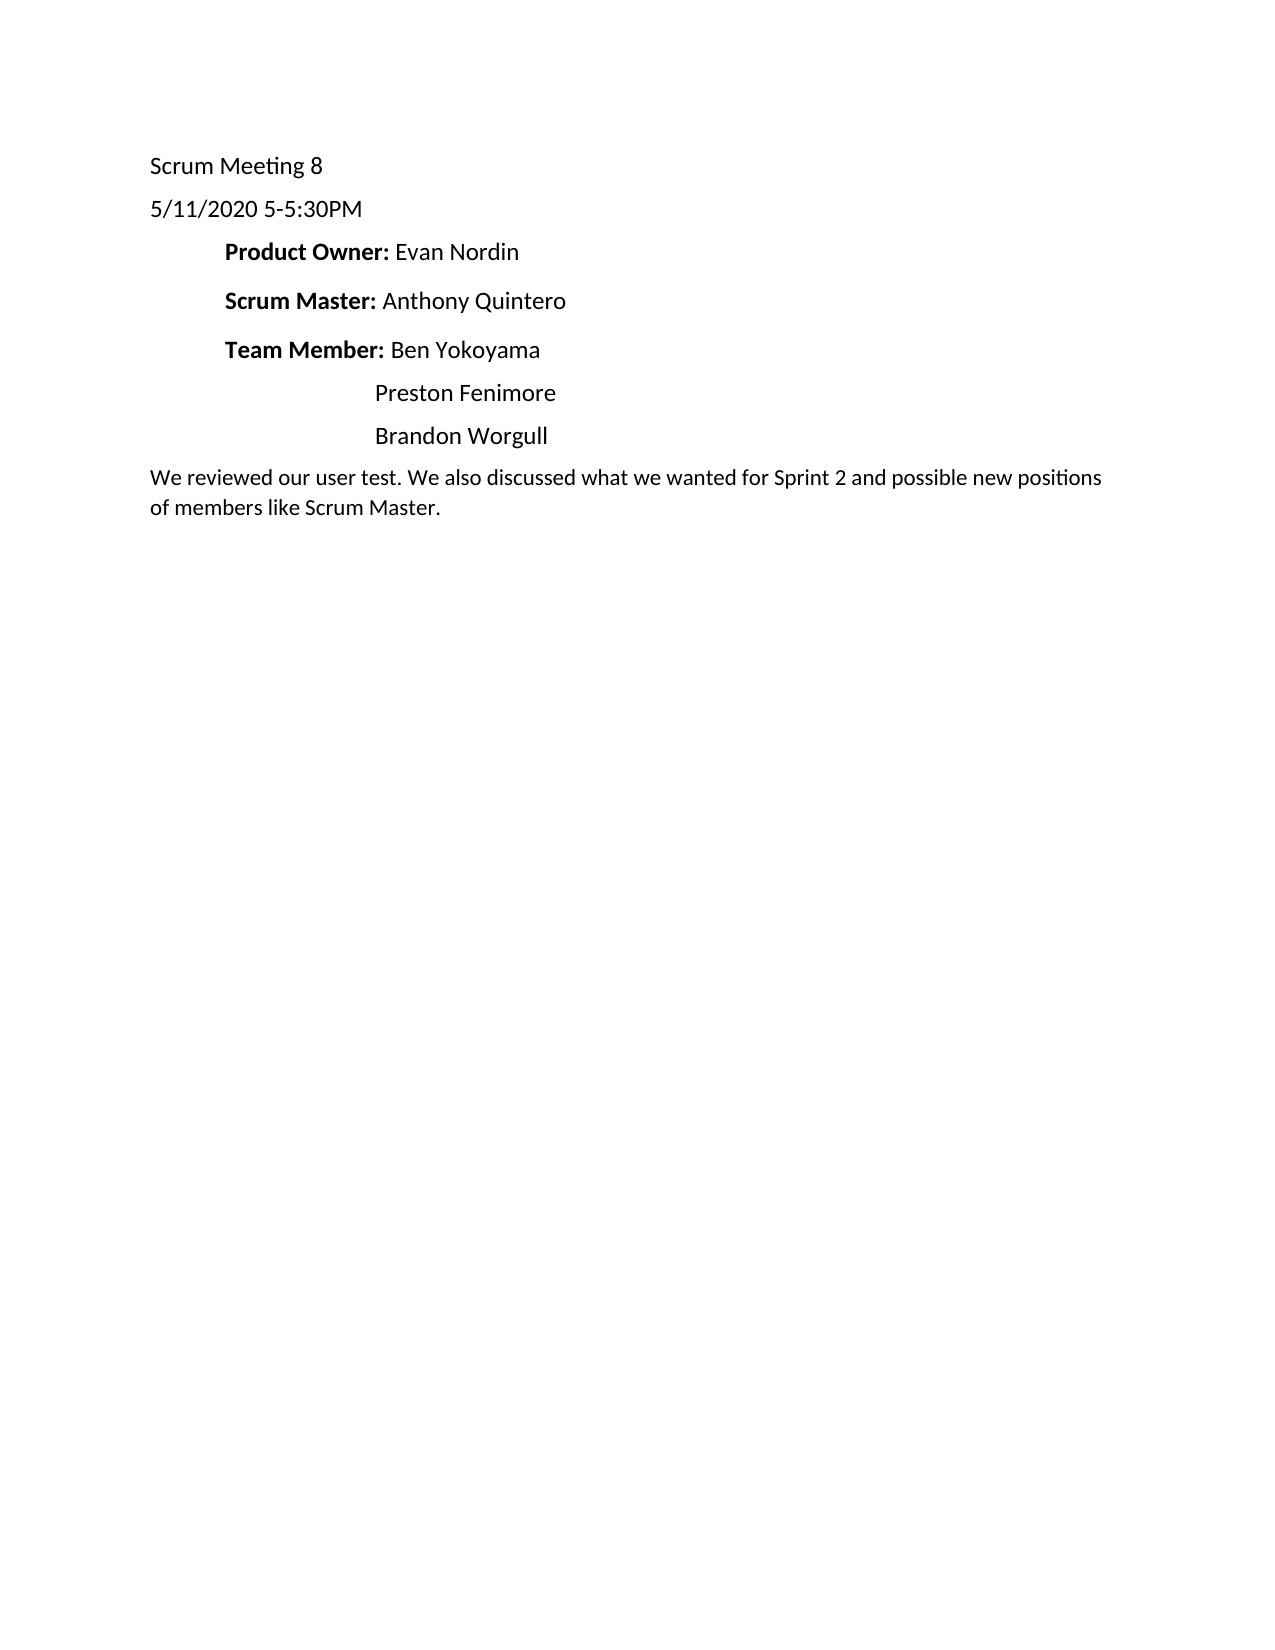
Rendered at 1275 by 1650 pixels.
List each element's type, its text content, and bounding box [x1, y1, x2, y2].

text 5/11/2020 5-5:30PM [150, 193, 1125, 223]
text Scrum Master: Anthony Quintero [150, 285, 1125, 316]
text Brandon Worgull [300, 420, 1125, 451]
text Team Member: Ben Yokoyama [225, 334, 1125, 364]
text Scrum Meeting 8 [150, 150, 1125, 181]
text Product Owner: Evan Nordin [150, 236, 1125, 267]
text Preston Fenimore [300, 377, 1125, 407]
text We reviewed our user test. We also discussed what we wanted for Sprint 2 and possible new positions of members like Scrum Master. [150, 463, 1125, 521]
